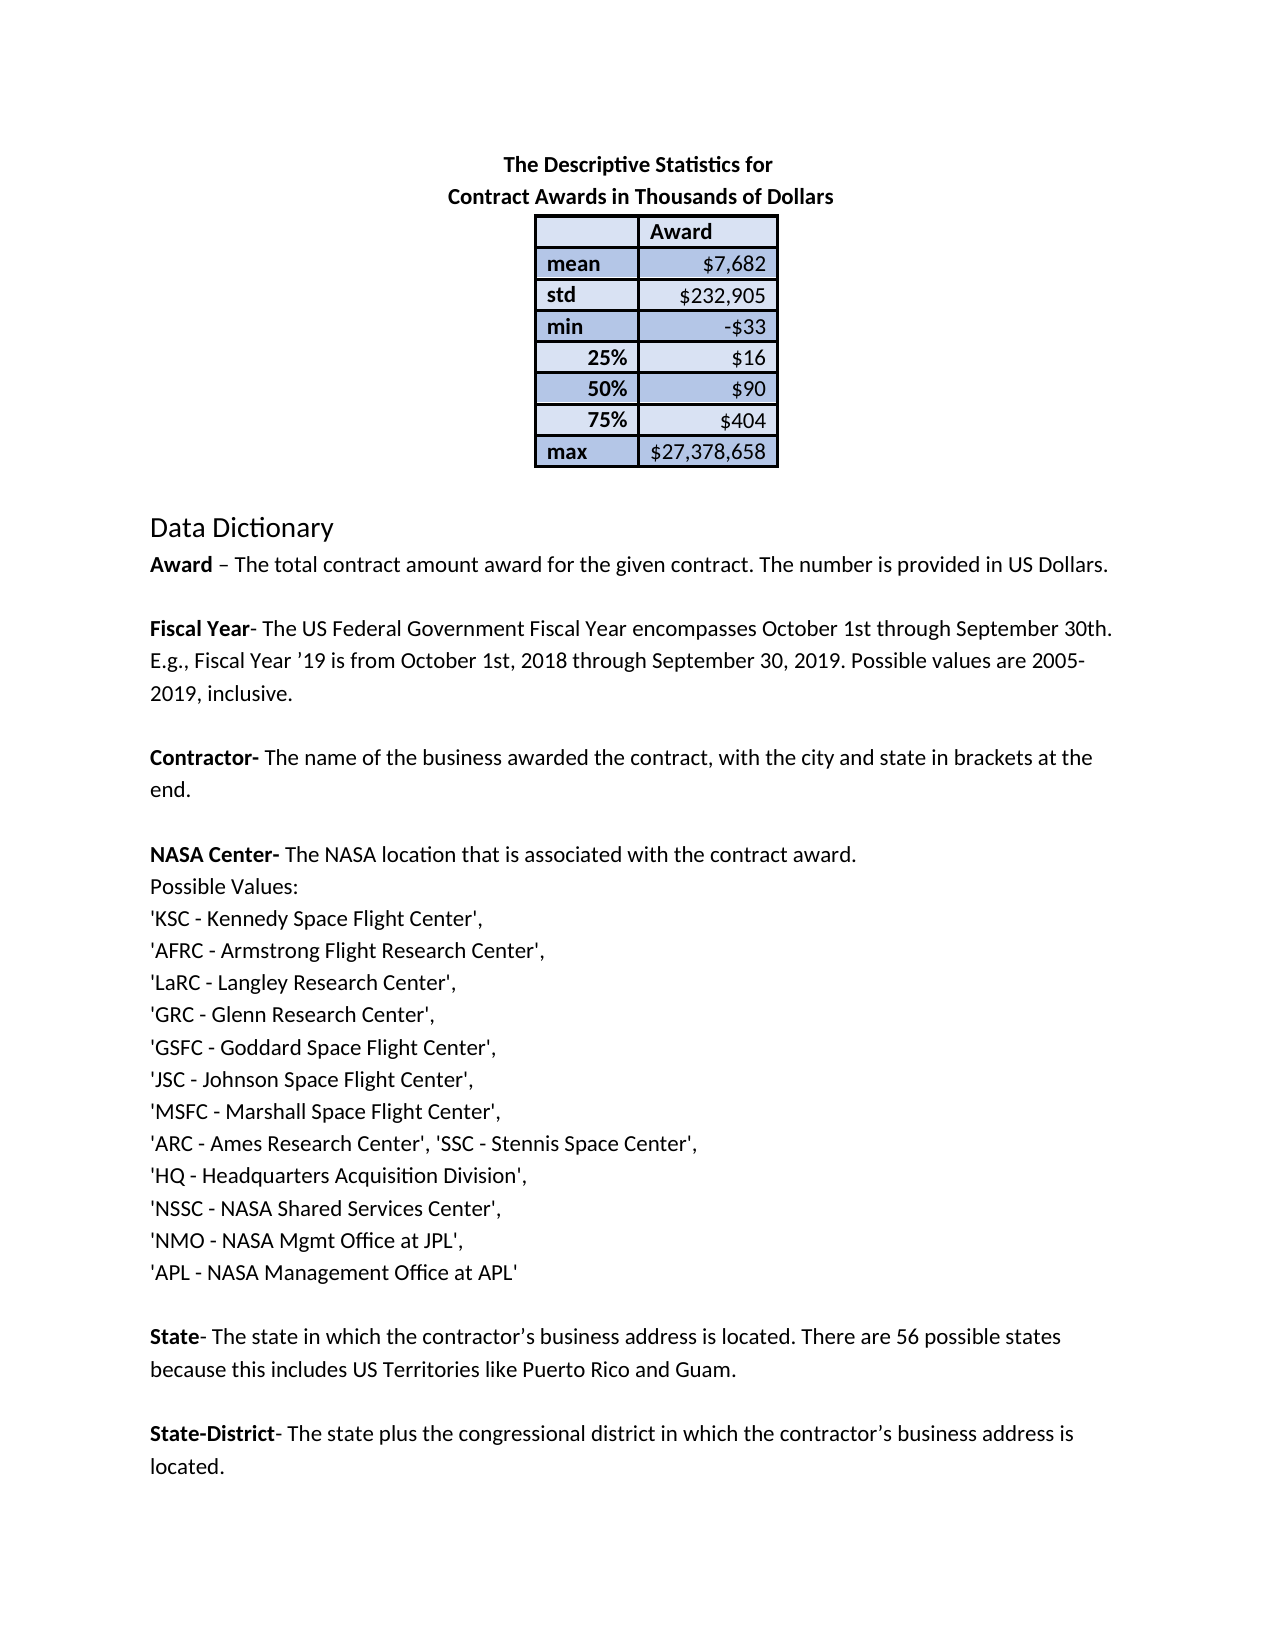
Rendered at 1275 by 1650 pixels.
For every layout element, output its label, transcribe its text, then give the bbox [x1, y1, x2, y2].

text 'HQ - Headquarters Acquisition Division', [150, 1162, 1125, 1189]
table_cell $7,682 [640, 249, 776, 277]
text 'JSC - Johnson Space Flight Center', [150, 1065, 1125, 1093]
table_cell 50% [537, 374, 637, 402]
text 'LaRC - Langley Research Center', [150, 968, 1125, 996]
table_cell $404 [640, 406, 776, 434]
text 'KSC - Kennedy Space Flight Center', [150, 904, 1125, 932]
text 'NMO - NASA Mgmt Office at JPL', [150, 1226, 1125, 1254]
table_cell -$33 [640, 312, 776, 340]
text 'AFRC - Armstrong Flight Research Center', [150, 936, 1125, 964]
text Award – The total contract amount award for the given contract. The number is provided in US Dollars. [150, 550, 1125, 578]
text NASA Center- The NASA location that is associated with the contract award. [150, 840, 1125, 868]
table_cell 75% [537, 406, 637, 434]
text 'GSFC - Goddard Space Flight Center', [150, 1033, 1125, 1061]
text 'MSFC - Marshall Space Flight Center', [150, 1097, 1125, 1125]
text 'APL - NASA Management Office at APL' [150, 1258, 1125, 1286]
text Data Dictionary [150, 509, 1125, 545]
text Fiscal Year- The US Federal Government Fiscal Year encompasses October 1st through September 30th. E.g., Fiscal Year ’19 is from October 1st, 2018 through September 30, 2019. Possible values are 2005-2019, inclusive. [150, 614, 1125, 707]
text Contractor- The name of the business awarded the contract, with the city and state in brackets at the end. [150, 743, 1125, 803]
text Possible Values: [150, 872, 1125, 900]
table_cell $90 [640, 374, 776, 402]
table_cell min [537, 312, 637, 340]
text 'ARC - Ames Research Center', 'SSC - Stennis Space Center', [150, 1129, 1125, 1157]
table_cell $27,378,658 [640, 437, 776, 465]
text 'GRC - Glenn Research Center', [150, 1001, 1125, 1029]
table_cell std [537, 281, 637, 309]
table_header [537, 218, 637, 246]
text State-District- The state plus the congressional district in which the contractor’s business address is located. [150, 1419, 1125, 1481]
table_cell $232,905 [640, 281, 776, 309]
text 'NSSC - NASA Shared Services Center', [150, 1194, 1125, 1222]
table_cell max [537, 437, 637, 465]
text The Descriptive Statistics for [152, 150, 1125, 178]
text Contract Awards in Thousands of Dollars [152, 182, 1125, 210]
table_cell 25% [537, 343, 637, 371]
text State- The state in which the contractor’s business address is located. There are 56 possible states because this includes US Territories like Puerto Rico and Guam. [150, 1322, 1125, 1383]
table_header Award [640, 218, 776, 246]
table_cell $16 [640, 343, 776, 371]
table_cell mean [537, 249, 637, 277]
